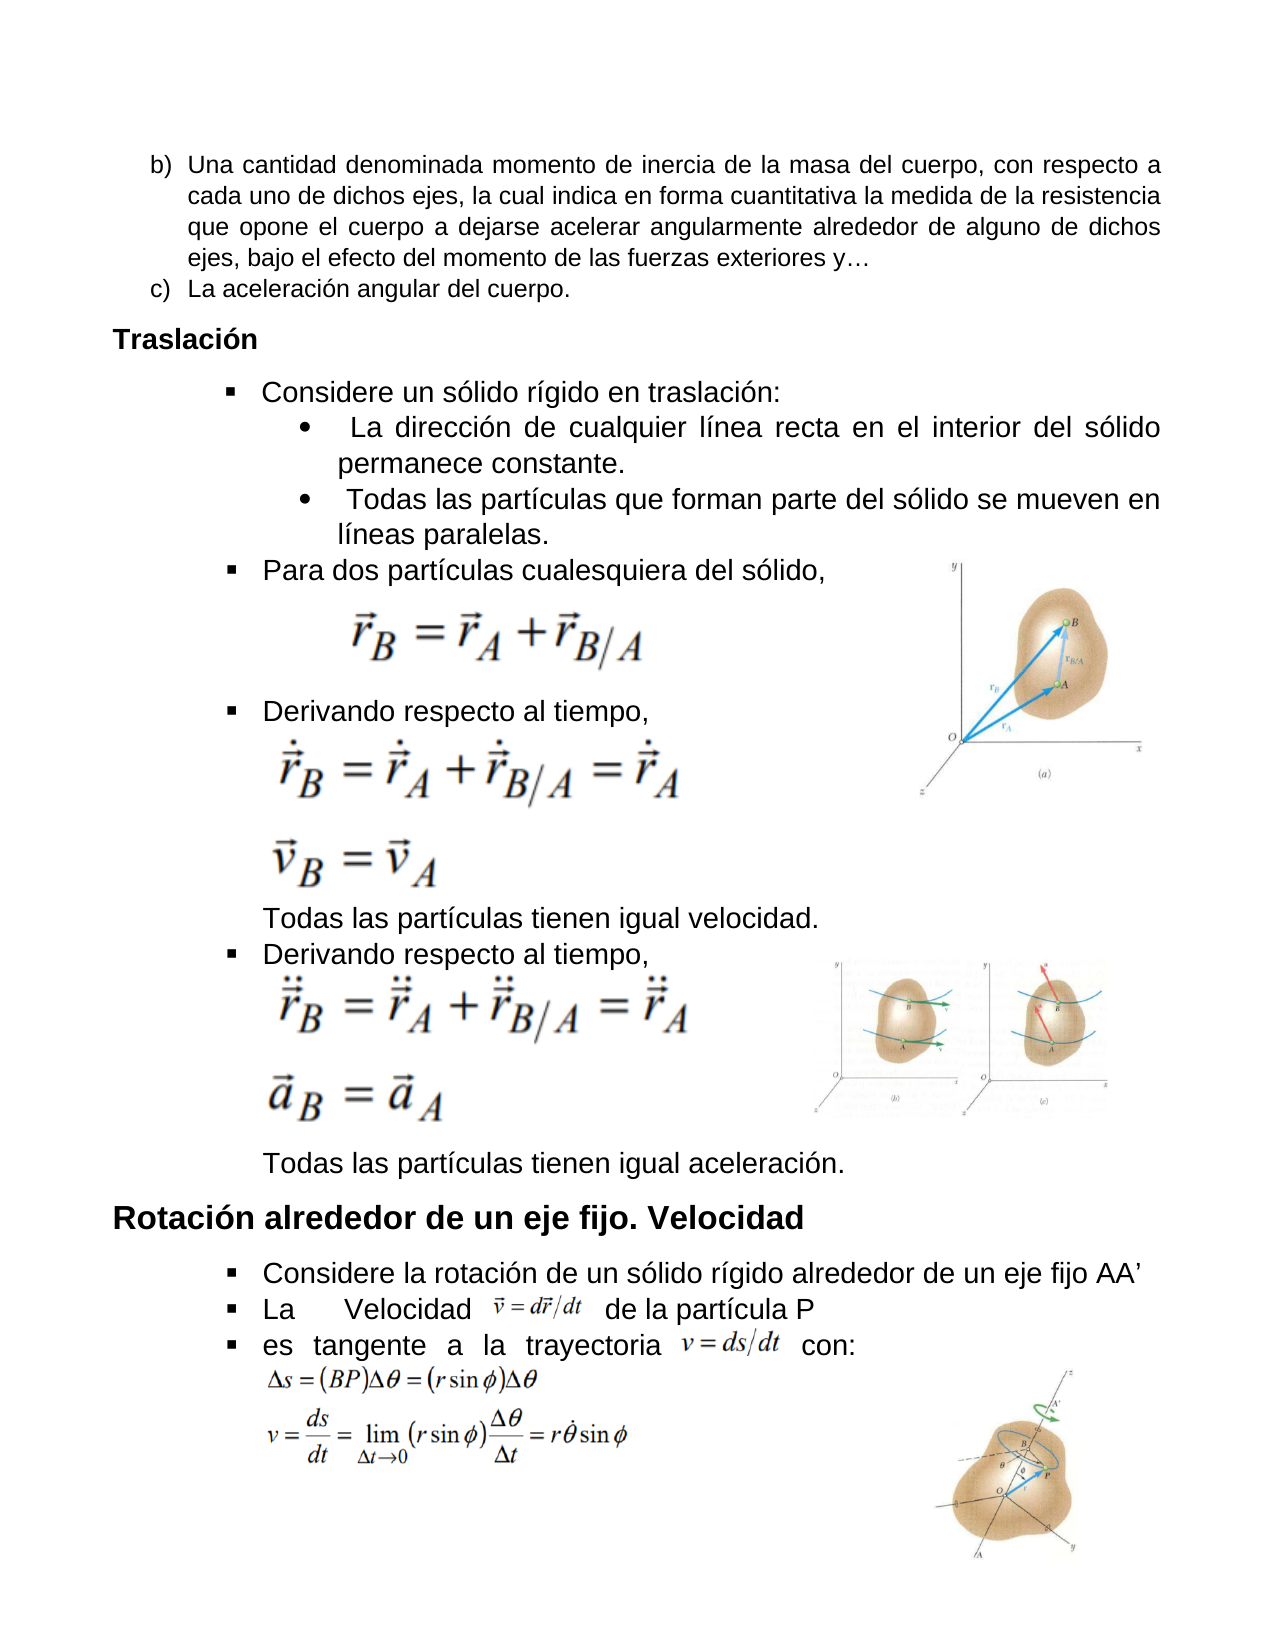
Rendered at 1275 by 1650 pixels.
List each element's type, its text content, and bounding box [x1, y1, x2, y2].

picture [898, 554, 1163, 807]
list Derivando respecto al tiempo, [225, 694, 898, 728]
text Traslación [112, 322, 1162, 355]
list Todas las partículas tienen igual velocidad. [262, 901, 1162, 935]
list La aceleración angular del cuerpo. [150, 274, 1162, 303]
list Todas las partículas tienen igual aceleración. [262, 1146, 1162, 1179]
picture [932, 1364, 1078, 1561]
list Considere la rotación de un sólido rígido alrededor de un eje fijo AA’ [225, 1257, 1162, 1290]
picture [262, 1363, 632, 1474]
picture [262, 730, 693, 899]
picture [681, 1328, 783, 1356]
list La Velocidad de la partícula P [225, 1292, 1162, 1326]
picture [262, 973, 699, 1144]
picture [342, 605, 650, 676]
picture [491, 1293, 586, 1319]
list Todas las partículas que forman parte del sólido se mueven en líneas paralelas. [300, 482, 1162, 551]
text Rotación alrededor de un eje fijo. Velocidad [112, 1198, 1162, 1237]
list es tangente a la trayectoria con: [225, 1328, 1162, 1362]
list Una cantidad denominada momento de inercia de la masa del cuerpo, con respecto a cada uno de dichos ejes, la cual indica en forma cuantitativa la medida de la resistencia que opone el cuerpo a dejarse acelerar angularmente alrededor de alguno de dichos ejes, bajo el efecto del momento de las fuerzas exteriores y… [150, 150, 1162, 272]
list La dirección de cualquier línea recta en el interior del sólido permanece constante. [300, 410, 1162, 480]
list Considere un sólido rígido en traslación: [224, 375, 1162, 408]
list Derivando respecto al tiempo, [225, 937, 1162, 971]
list Para dos partículas cualesquiera del sólido, [225, 553, 1162, 587]
picture [810, 955, 1112, 1119]
